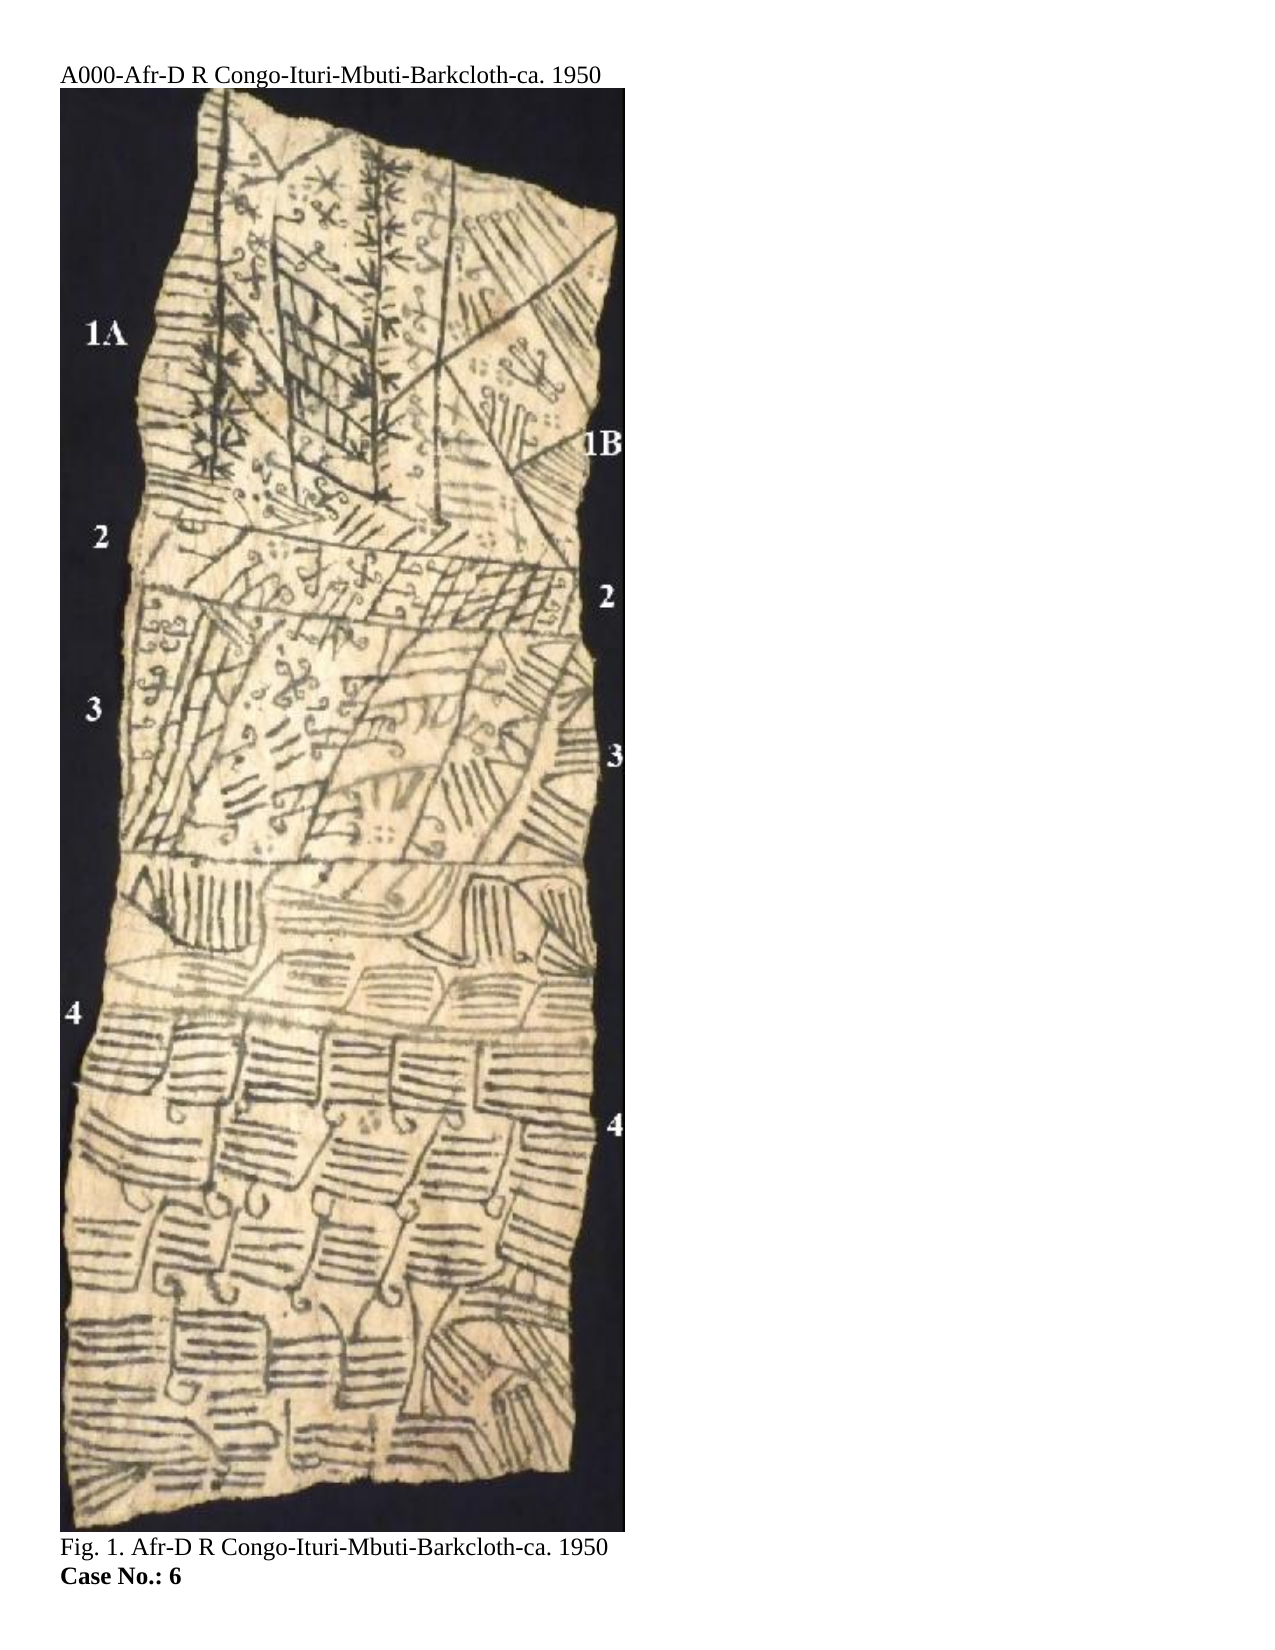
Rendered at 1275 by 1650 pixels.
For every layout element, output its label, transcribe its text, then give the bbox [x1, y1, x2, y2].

text Fig. 1. Afr-D R Congo-Ituri-Mbuti-Barkcloth-ca. 1950 [60, 1532, 1215, 1561]
list A000-Afr-D R Congo-Ituri-Mbuti-Barkcloth-ca. 1950 [60, 60, 1215, 89]
picture [60, 88, 625, 1532]
text Case No.: 6 [60, 1561, 1215, 1589]
